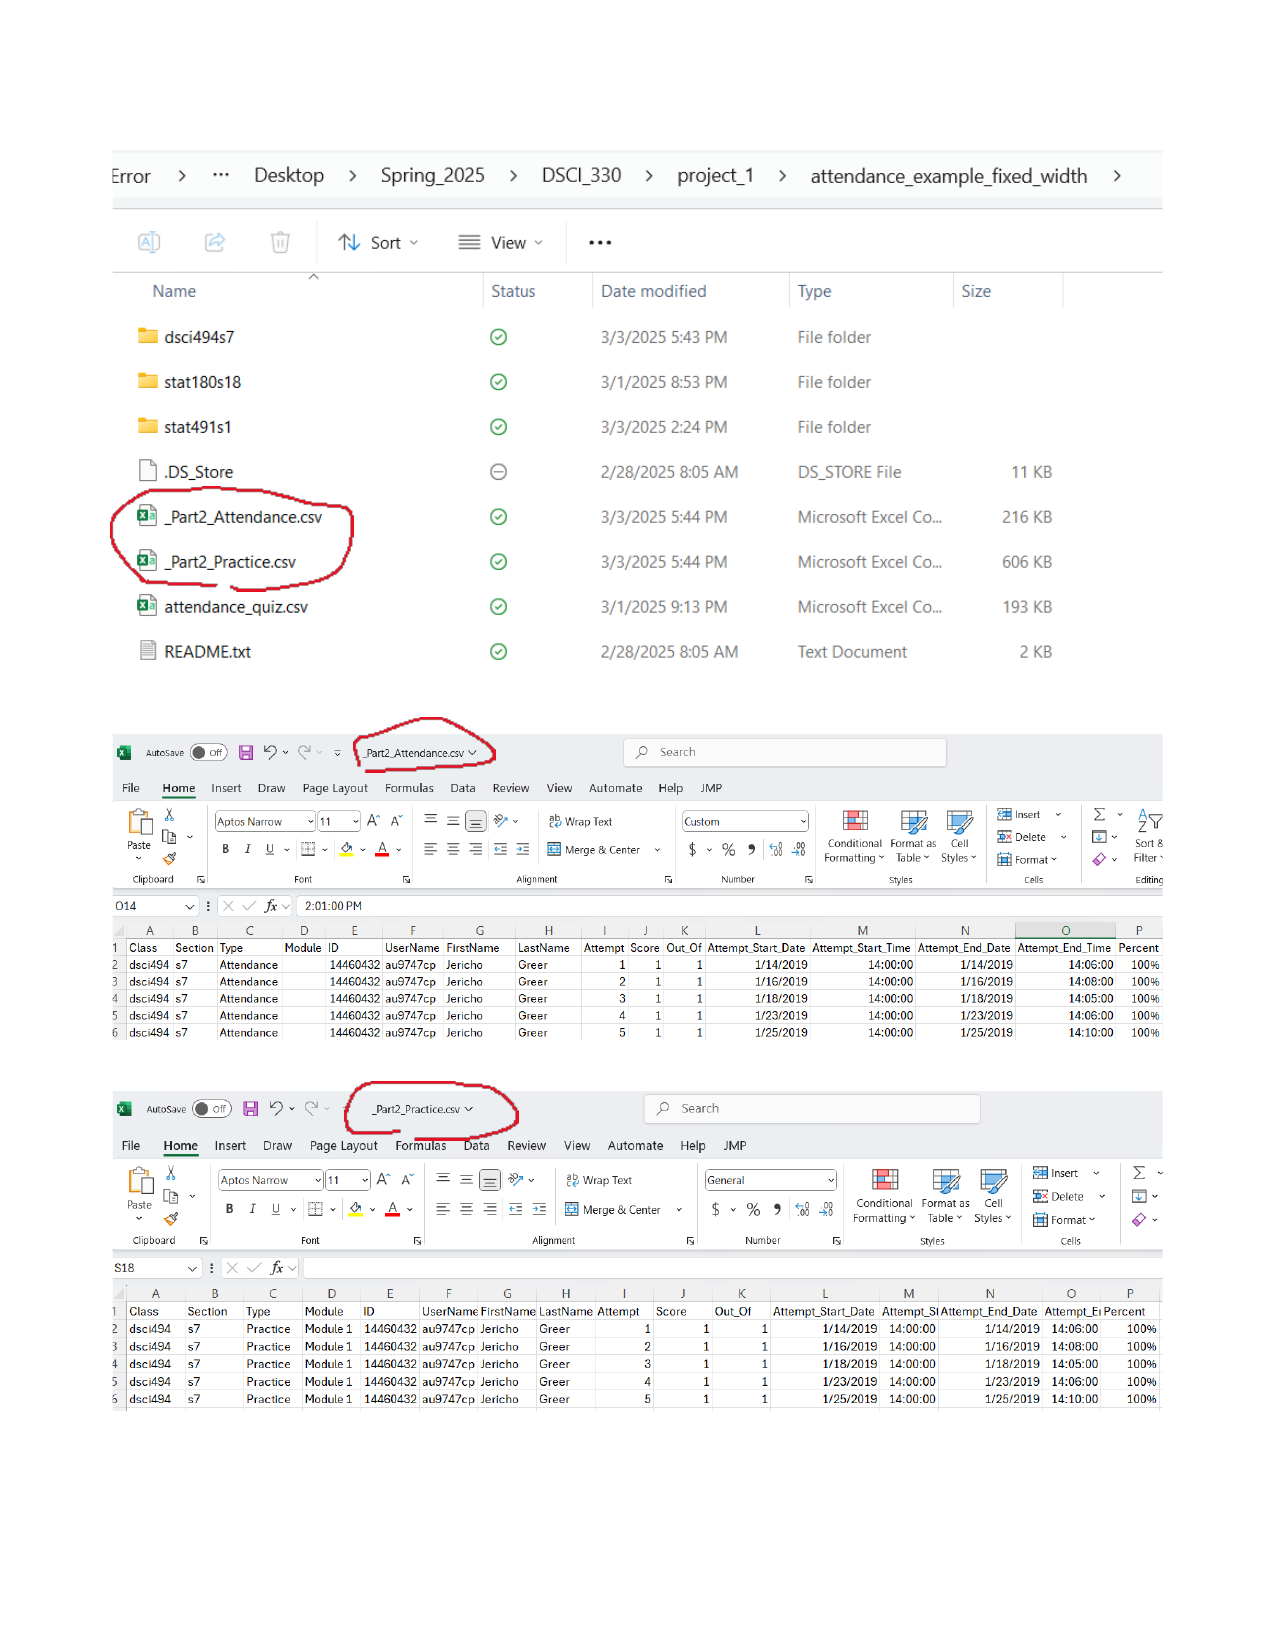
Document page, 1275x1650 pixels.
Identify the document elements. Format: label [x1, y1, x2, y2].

picture [112, 1081, 1163, 1411]
picture [110, 150, 1163, 684]
picture [112, 717, 1163, 1040]
